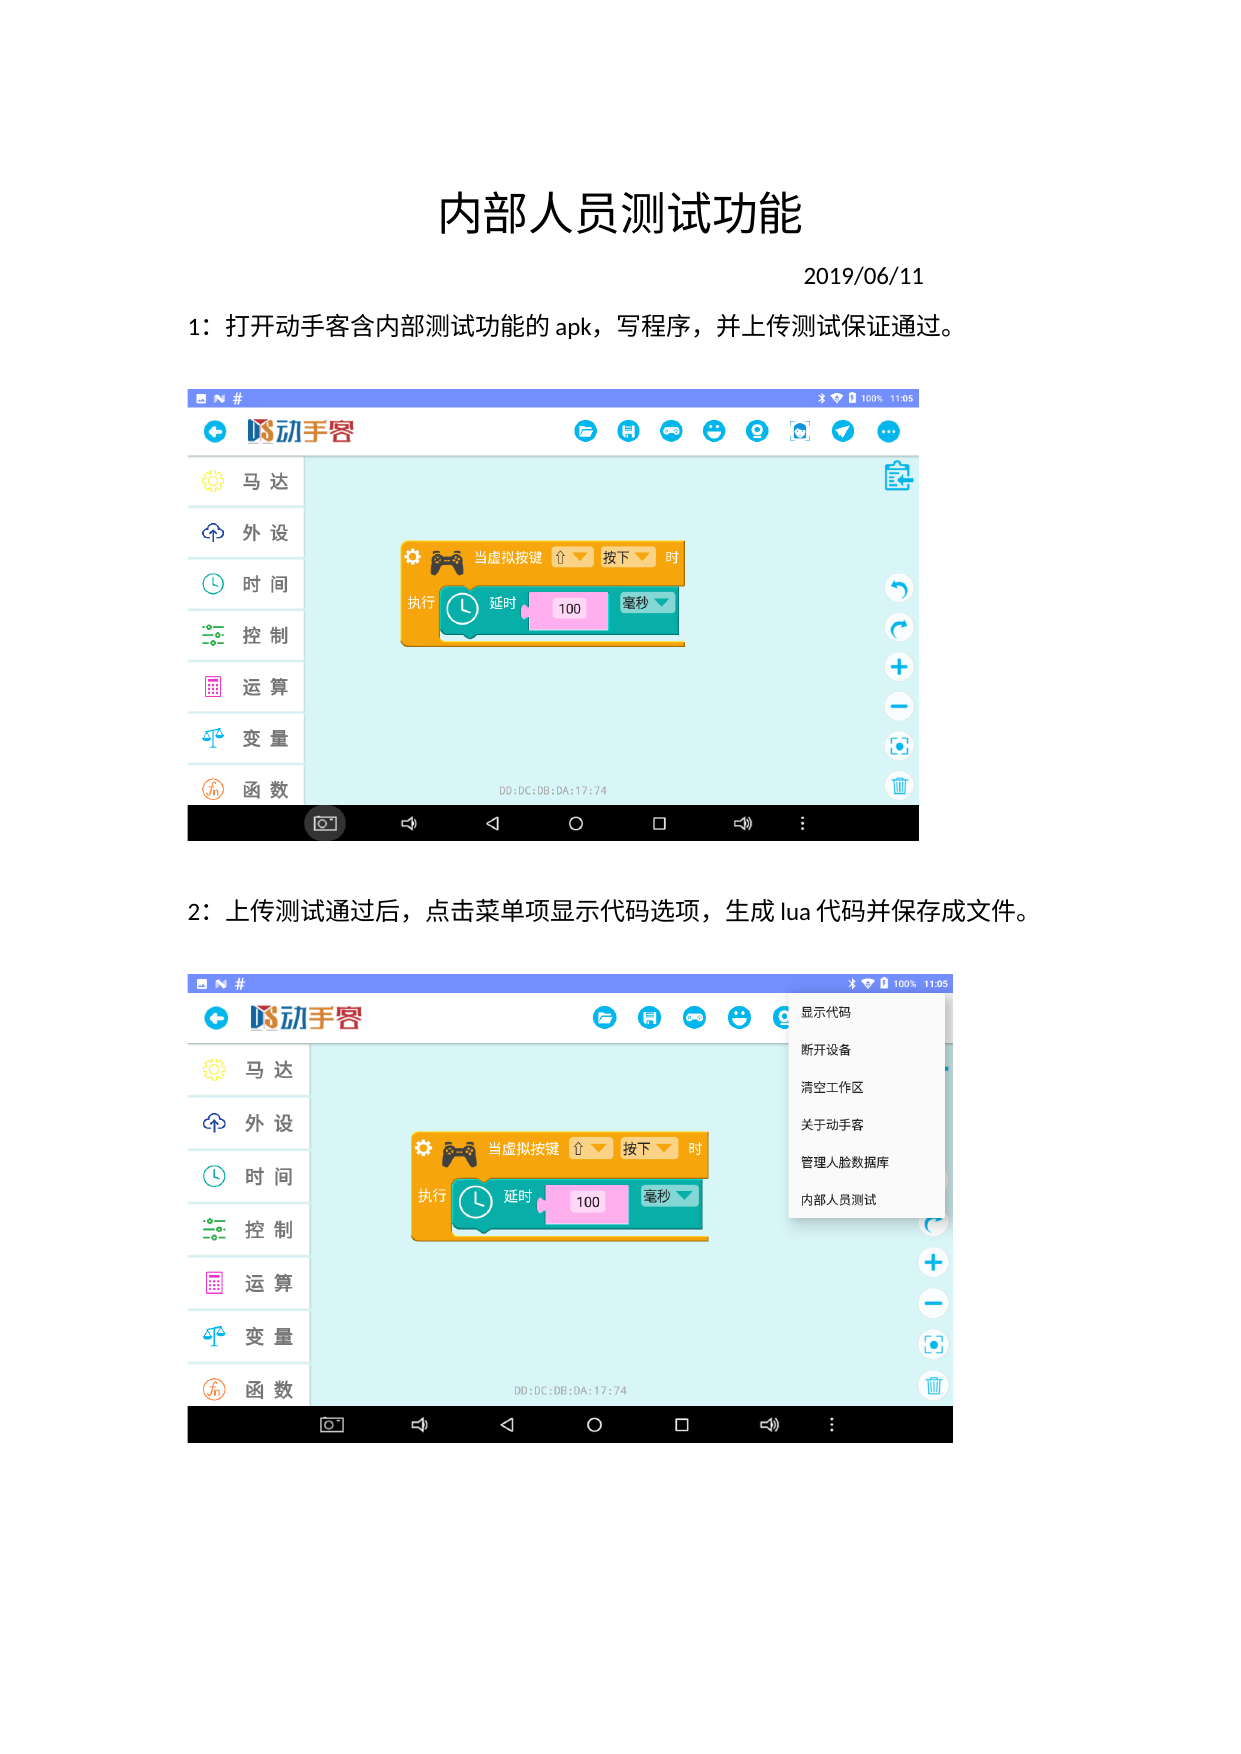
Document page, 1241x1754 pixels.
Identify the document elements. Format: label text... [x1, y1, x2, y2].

text 内部人员测试功能 [187, 162, 1053, 259]
text 1：打开动手客含内部测试功能的apk，写程序，并上传测试保证通过。 [187, 292, 1053, 357]
text 2：上传测试通过后，点击菜单项显示代码选项，生成lua代码并保存成文件。 [187, 877, 1053, 942]
picture [187, 389, 919, 841]
picture [187, 974, 953, 1443]
text 2019/06/11 [625, 259, 1053, 292]
